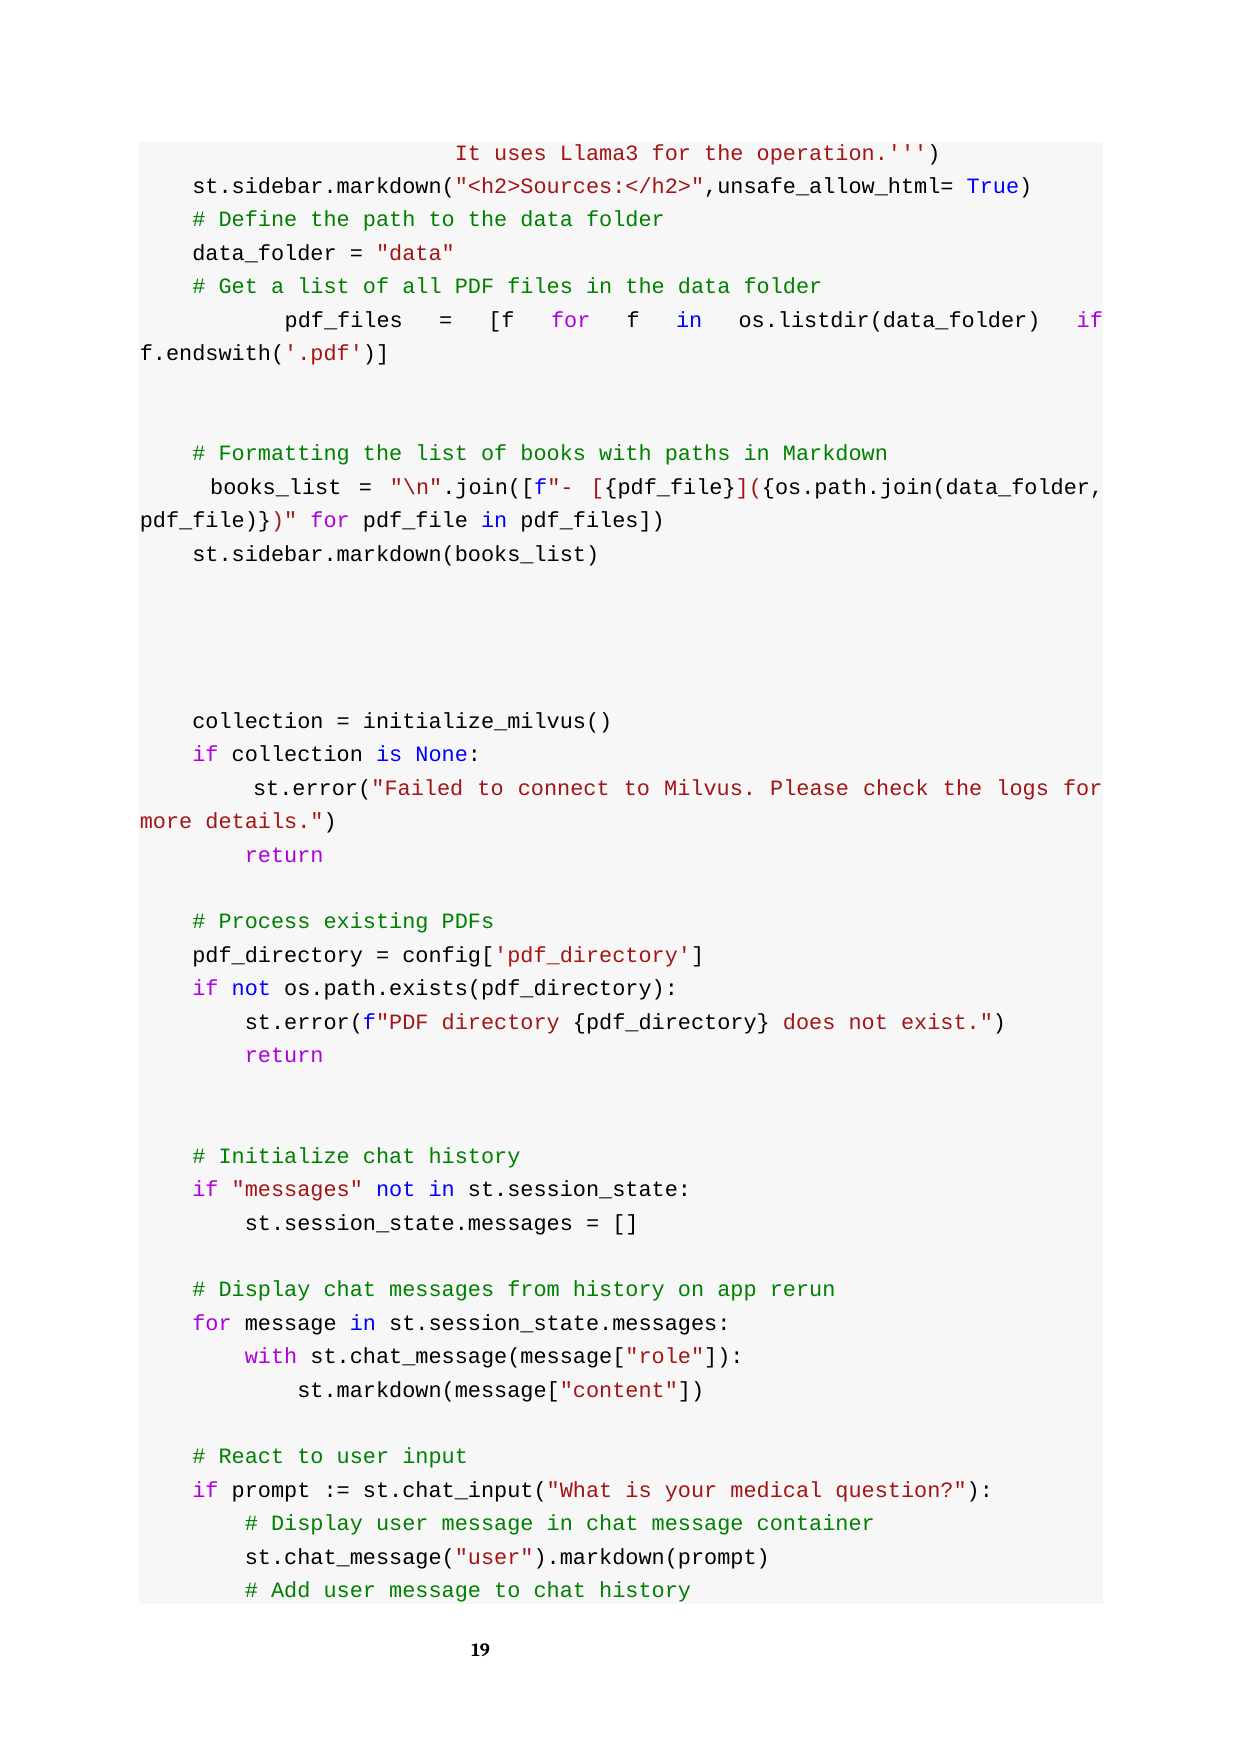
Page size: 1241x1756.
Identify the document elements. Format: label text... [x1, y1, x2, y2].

text st.sidebar.markdown("<h2>Sources:</h2>",unsafe_allow_html= True) [139, 175, 1103, 200]
text # Formatting the list of books with paths in Markdown [139, 443, 1103, 467]
text return [139, 1044, 1103, 1069]
text It uses Llama3 for the operation.''') [139, 142, 1103, 166]
text with st.chat_message(message["role"]): [139, 1345, 1103, 1370]
text st.chat_message("user").markdown(prompt) [139, 1546, 1103, 1571]
text books_list = "\n".join([f"- [{pdf_file}]({os.path.join(data_folder, pdf_file)})" for pdf_file in pdf_files]) [139, 476, 1103, 534]
text st.error("Failed to connect to Milvus. Please check the logs for more details.") [139, 777, 1103, 835]
text # Initialize chat history [139, 1145, 1103, 1169]
text if "messages" not in st.session_state: [139, 1178, 1103, 1203]
text for message in st.session_state.messages: [139, 1312, 1103, 1337]
text if prompt := st.chat_input("What is your medical question?"): [139, 1479, 1103, 1504]
text st.session_state.messages = [] [139, 1212, 1103, 1236]
text # React to user input [139, 1446, 1103, 1471]
text # Display chat messages from history on app rerun [139, 1278, 1103, 1303]
text # Add user message to chat history [139, 1579, 1103, 1604]
text data_folder = "data" [139, 242, 1103, 267]
text # Process existing PDFs [139, 911, 1103, 936]
text pdf_files = [f for f in os.listdir(data_folder) if f.endswith('.pdf')] [139, 309, 1103, 367]
text # Define the path to the data folder [139, 208, 1103, 233]
text if not os.path.exists(pdf_directory): [139, 978, 1103, 1002]
text return [139, 844, 1103, 869]
text # Get a list of all PDF files in the data folder [139, 275, 1103, 300]
text st.markdown(message["content"]) [139, 1379, 1103, 1404]
text if collection is None: [139, 743, 1103, 768]
text collection = initialize_milvus() [139, 710, 1103, 735]
text # Display user message in chat message container [139, 1513, 1103, 1537]
text st.sidebar.markdown(books_list) [139, 543, 1103, 568]
text st.error(f"PDF directory {pdf_directory} does not exist.") [139, 1011, 1103, 1036]
text pdf_directory = config['pdf_directory'] [139, 944, 1103, 969]
